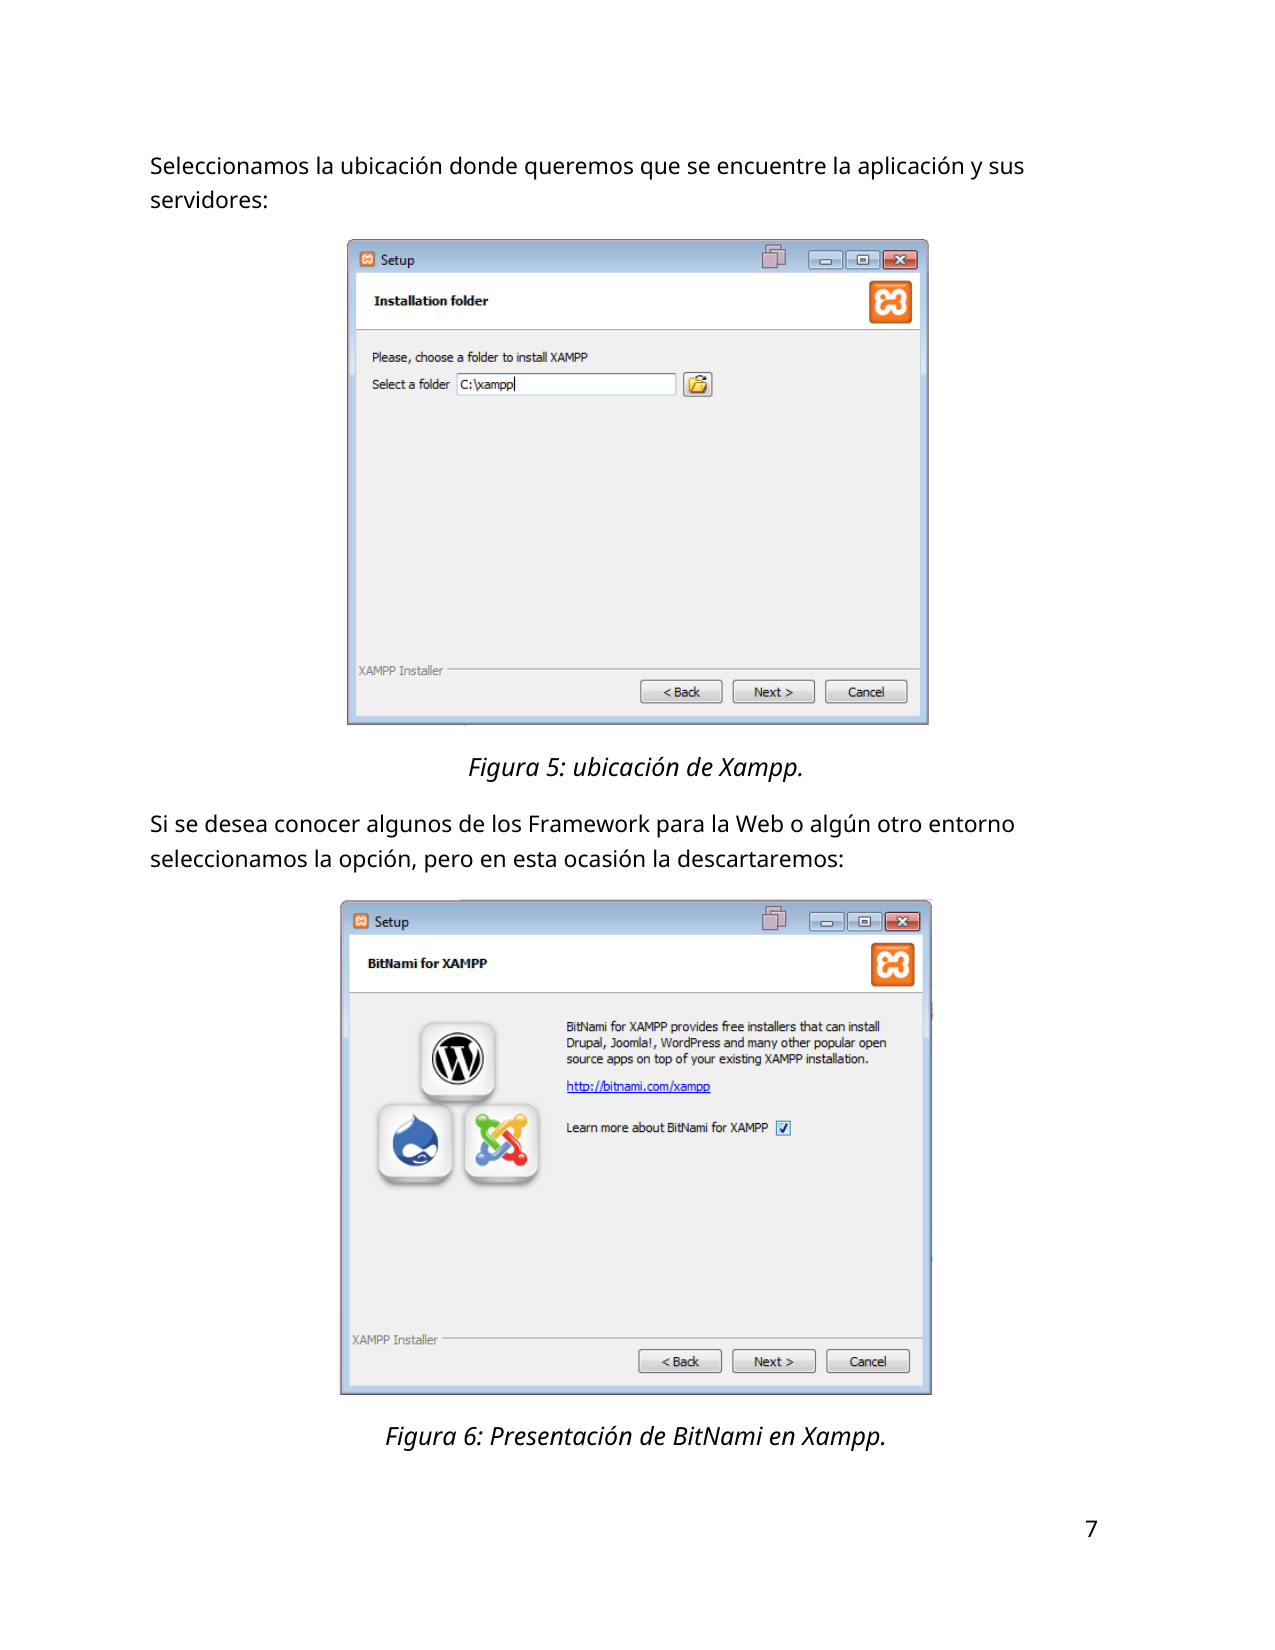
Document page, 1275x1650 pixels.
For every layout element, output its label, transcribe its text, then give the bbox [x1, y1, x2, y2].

picture [337, 897, 933, 1395]
text Figura 5: ubicación de Xampp. [262, 750, 1012, 784]
text Si se desea conocer algunos de los Framework para la Web o algún otro entorno seleccionamos la opción, pero en esta ocasión la descartaremos: [150, 808, 1125, 874]
picture [346, 239, 929, 726]
text Seleccionamos la ubicación donde queremos que se encuentre la aplicación y sus servidores: [150, 150, 1125, 216]
text Figura 6: Presentación de BitNami en Xampp. [262, 1418, 1012, 1452]
